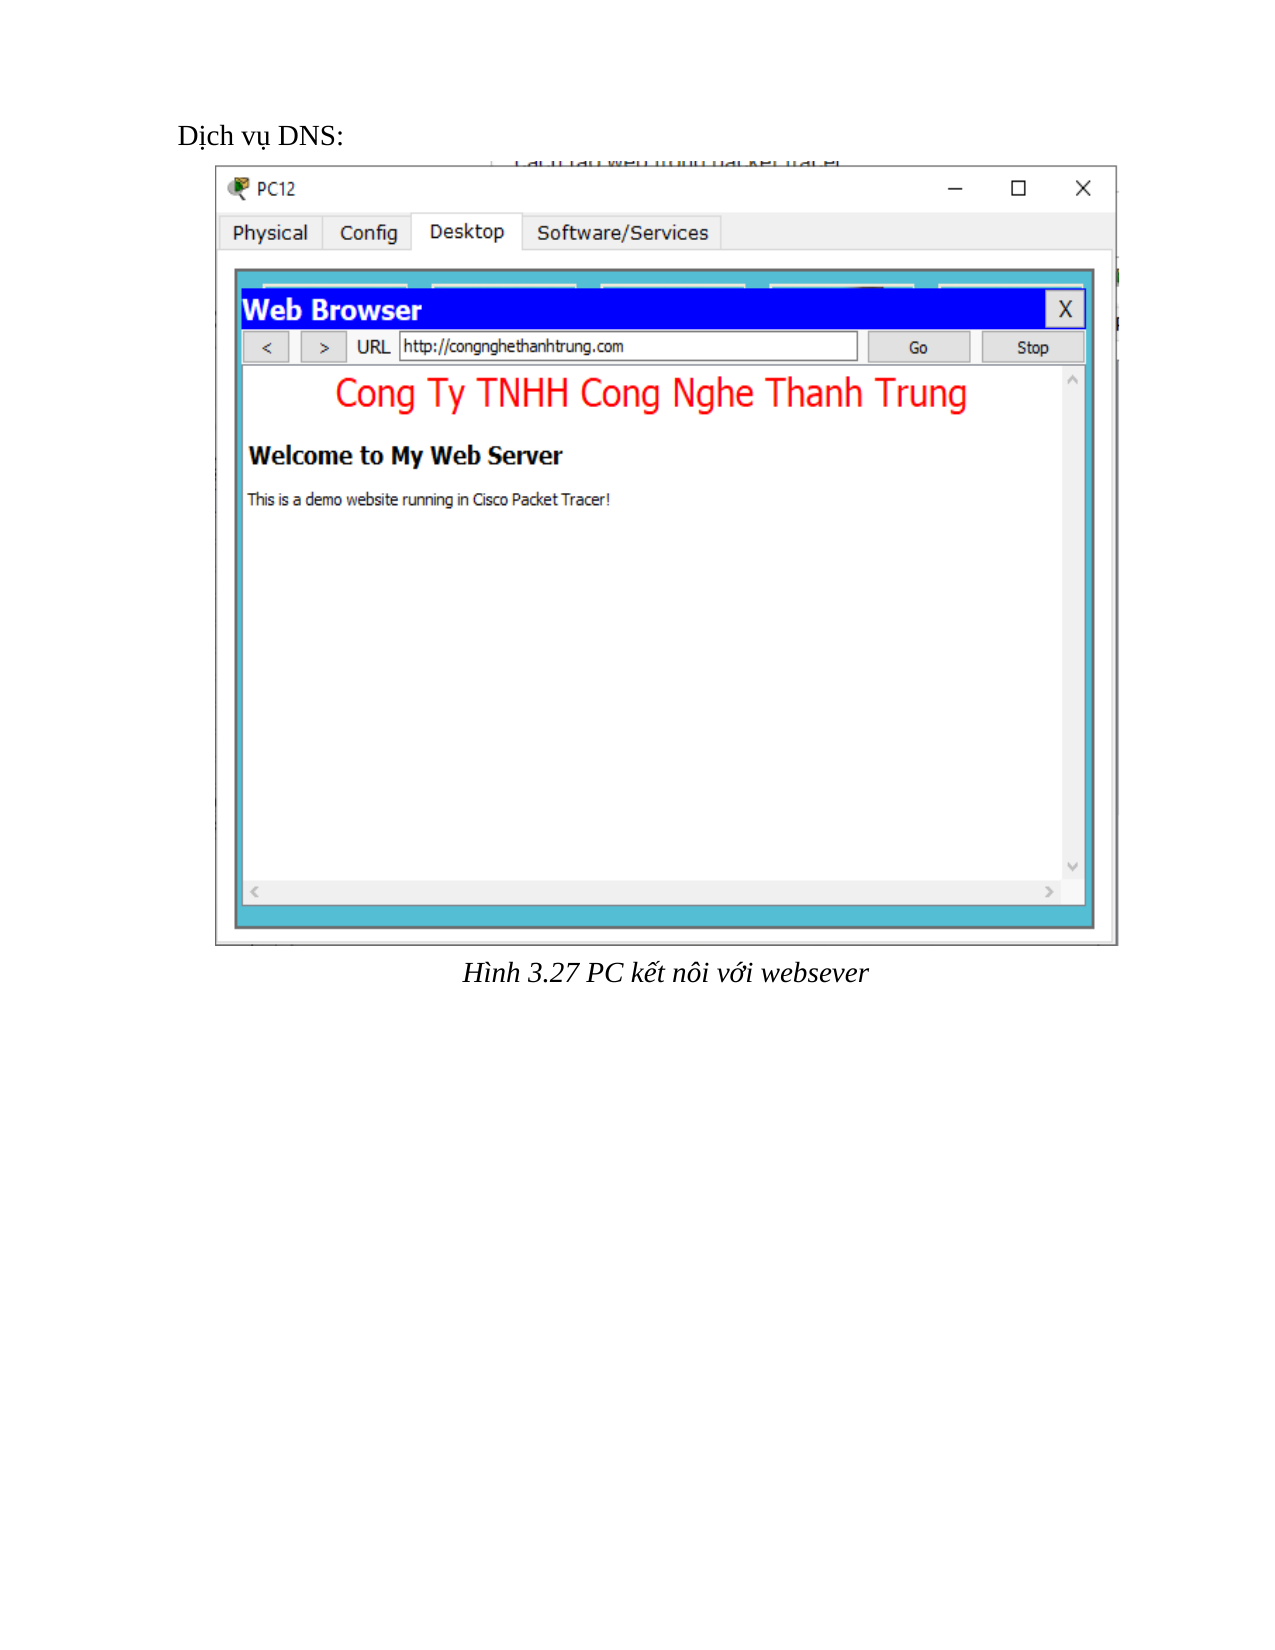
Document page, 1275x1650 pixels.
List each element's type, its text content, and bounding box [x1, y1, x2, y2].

text Dịch vụ DNS: [177, 118, 1157, 152]
picture [215, 161, 1120, 946]
text Hình 3.27 PC kết nôi với websever [177, 955, 1157, 989]
